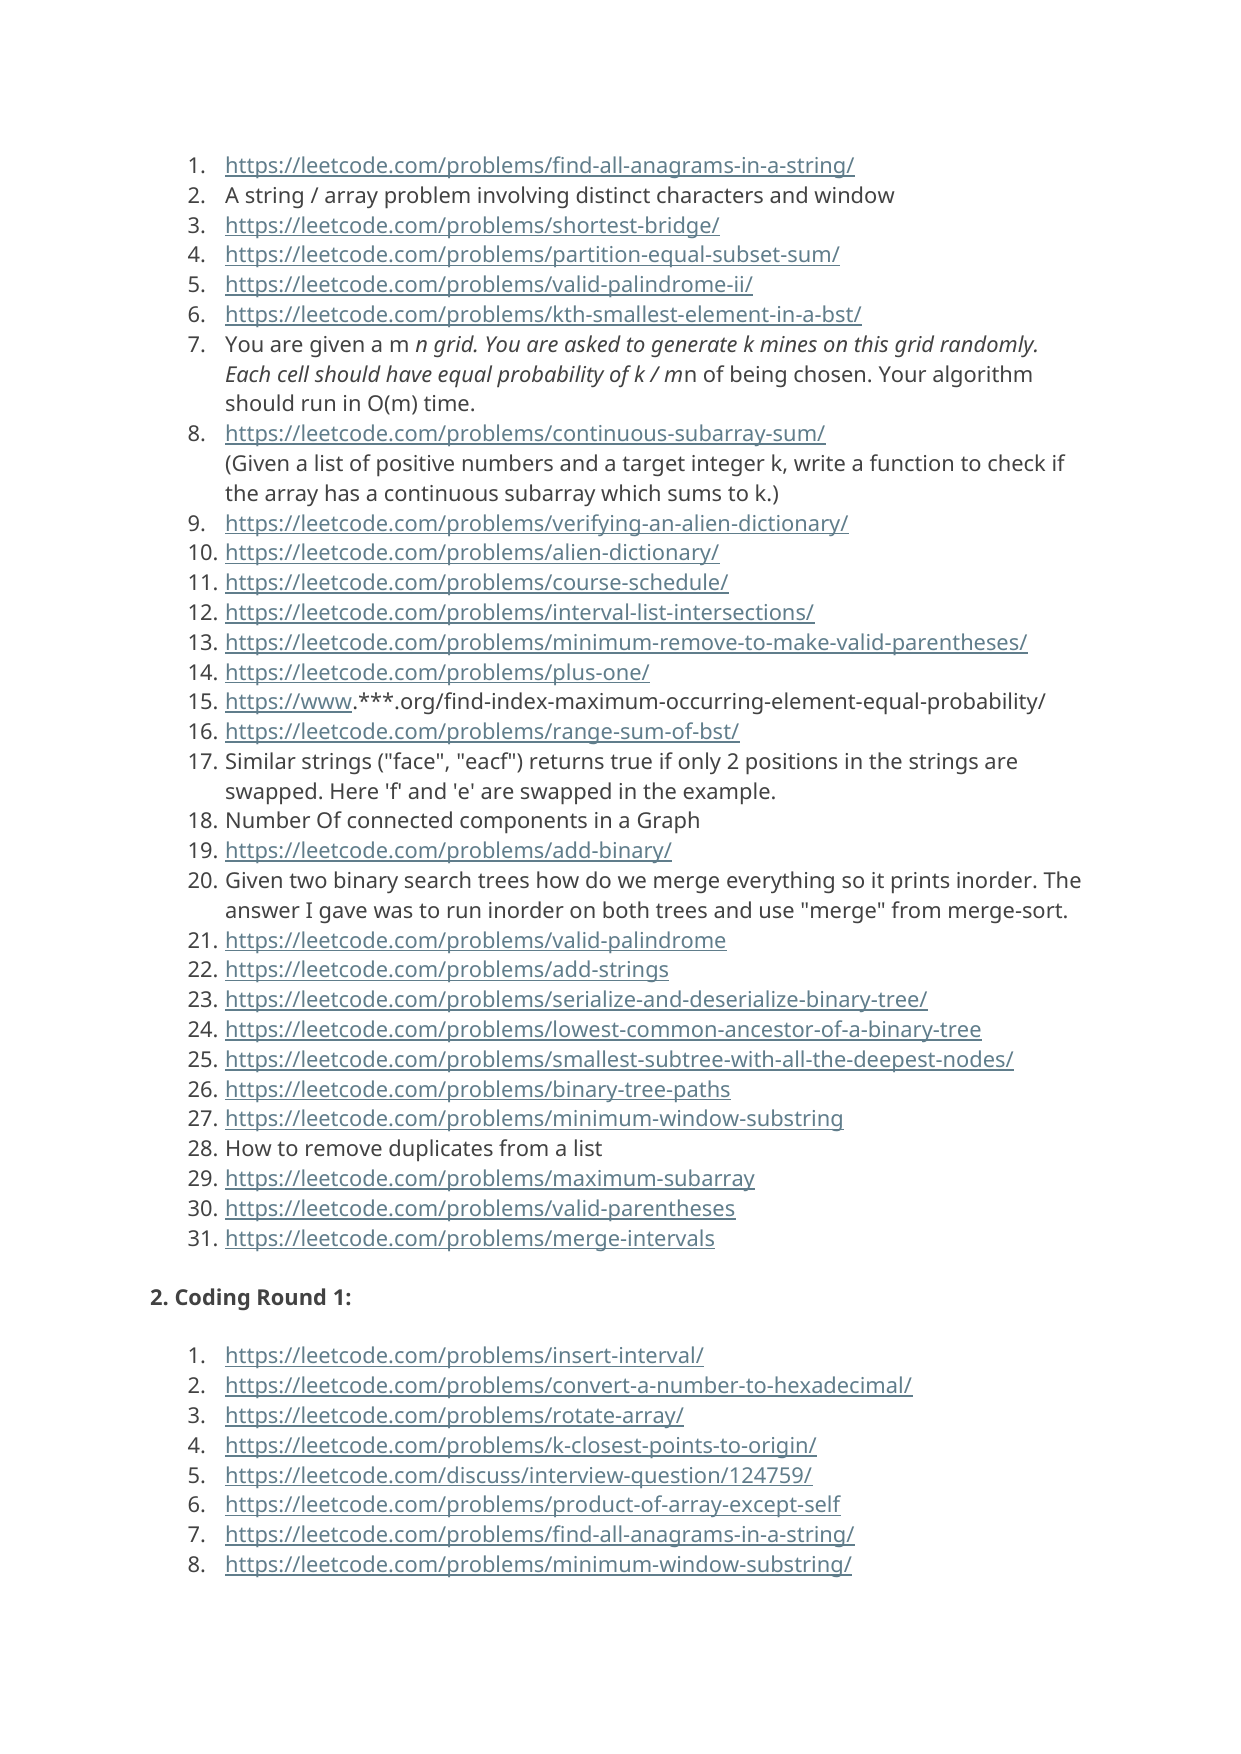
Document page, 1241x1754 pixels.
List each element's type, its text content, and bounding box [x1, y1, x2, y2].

list https://leetcode.com/problems/insert-interval/ [187, 1340, 1090, 1370]
list https://leetcode.com/problems/rotate-array/ [187, 1400, 1090, 1430]
list https://www.***.org/find-index-maximum-occurring-element-equal-probability/ [187, 686, 1090, 716]
list https://leetcode.com/problems/verifying-an-alien-dictionary/ [187, 507, 1090, 537]
list Given two binary search trees how do we merge everything so it prints inorder. The answer I gave was to run inorder on both trees and use "merge" from merge-sort. [187, 865, 1090, 924]
list https://leetcode.com/discuss/interview-question/124759/ [187, 1459, 1090, 1489]
list https://leetcode.com/problems/minimum-window-substring [187, 1103, 1090, 1133]
list https://leetcode.com/problems/kth-smallest-element-in-a-bst/ [187, 299, 1090, 329]
list A string / array problem involving distinct characters and window [187, 180, 1090, 209]
list https://leetcode.com/problems/add-binary/ [187, 835, 1090, 865]
list https://leetcode.com/problems/maximum-subarray [187, 1163, 1090, 1193]
list https://leetcode.com/problems/k-closest-points-to-origin/ [187, 1430, 1090, 1459]
list You are given a m n grid. You are asked to generate k mines on this grid randomly. Each cell should have equal probability of k / mn of being chosen. Your algorithm should run in O(m) time. [187, 329, 1090, 418]
list https://leetcode.com/problems/add-strings [187, 954, 1090, 984]
list https://leetcode.com/problems/find-all-anagrams-in-a-string/ [187, 150, 1090, 180]
list https://leetcode.com/problems/merge-intervals [187, 1222, 1090, 1252]
list https://leetcode.com/problems/partition-equal-subset-sum/ [187, 239, 1090, 269]
list https://leetcode.com/problems/valid-palindrome [187, 924, 1090, 954]
list https://leetcode.com/problems/find-all-anagrams-in-a-string/ [187, 1519, 1090, 1549]
list https://leetcode.com/problems/minimum-window-substring/ [187, 1549, 1090, 1579]
list https://leetcode.com/problems/interval-list-intersections/ [187, 597, 1090, 627]
text 2. Coding Round 1: [150, 1281, 1090, 1311]
list https://leetcode.com/problems/valid-palindrome-ii/ [187, 269, 1090, 299]
list Number Of connected components in a Graph [187, 805, 1090, 835]
list https://leetcode.com/problems/plus-one/ [187, 656, 1090, 686]
list https://leetcode.com/problems/serialize-and-deserialize-binary-tree/ [187, 984, 1090, 1014]
list https://leetcode.com/problems/lowest-common-ancestor-of-a-binary-tree [187, 1014, 1090, 1044]
list Similar strings ("face", "eacf") returns true if only 2 positions in the strings are swapped. Here 'f' and 'e' are swapped in the example. [187, 746, 1090, 805]
list https://leetcode.com/problems/alien-dictionary/ [187, 537, 1090, 567]
list https://leetcode.com/problems/course-schedule/ [187, 567, 1090, 597]
list https://leetcode.com/problems/continuous-subarray-sum/ (Given a list of positive numbers and a target integer k, write a function to check if the array has a continuous subarray which sums to k.) [187, 418, 1090, 507]
list https://leetcode.com/problems/range-sum-of-bst/ [187, 716, 1090, 746]
list https://leetcode.com/problems/shortest-bridge/ [187, 209, 1090, 239]
list https://leetcode.com/problems/product-of-array-except-self [187, 1489, 1090, 1519]
list https://leetcode.com/problems/binary-tree-paths [187, 1073, 1090, 1103]
list https://leetcode.com/problems/convert-a-number-to-hexadecimal/ [187, 1370, 1090, 1400]
list https://leetcode.com/problems/minimum-remove-to-make-valid-parentheses/ [187, 627, 1090, 656]
list https://leetcode.com/problems/valid-parentheses [187, 1193, 1090, 1222]
list How to remove duplicates from a list [187, 1133, 1090, 1163]
list https://leetcode.com/problems/smallest-subtree-with-all-the-deepest-nodes/ [187, 1044, 1090, 1073]
